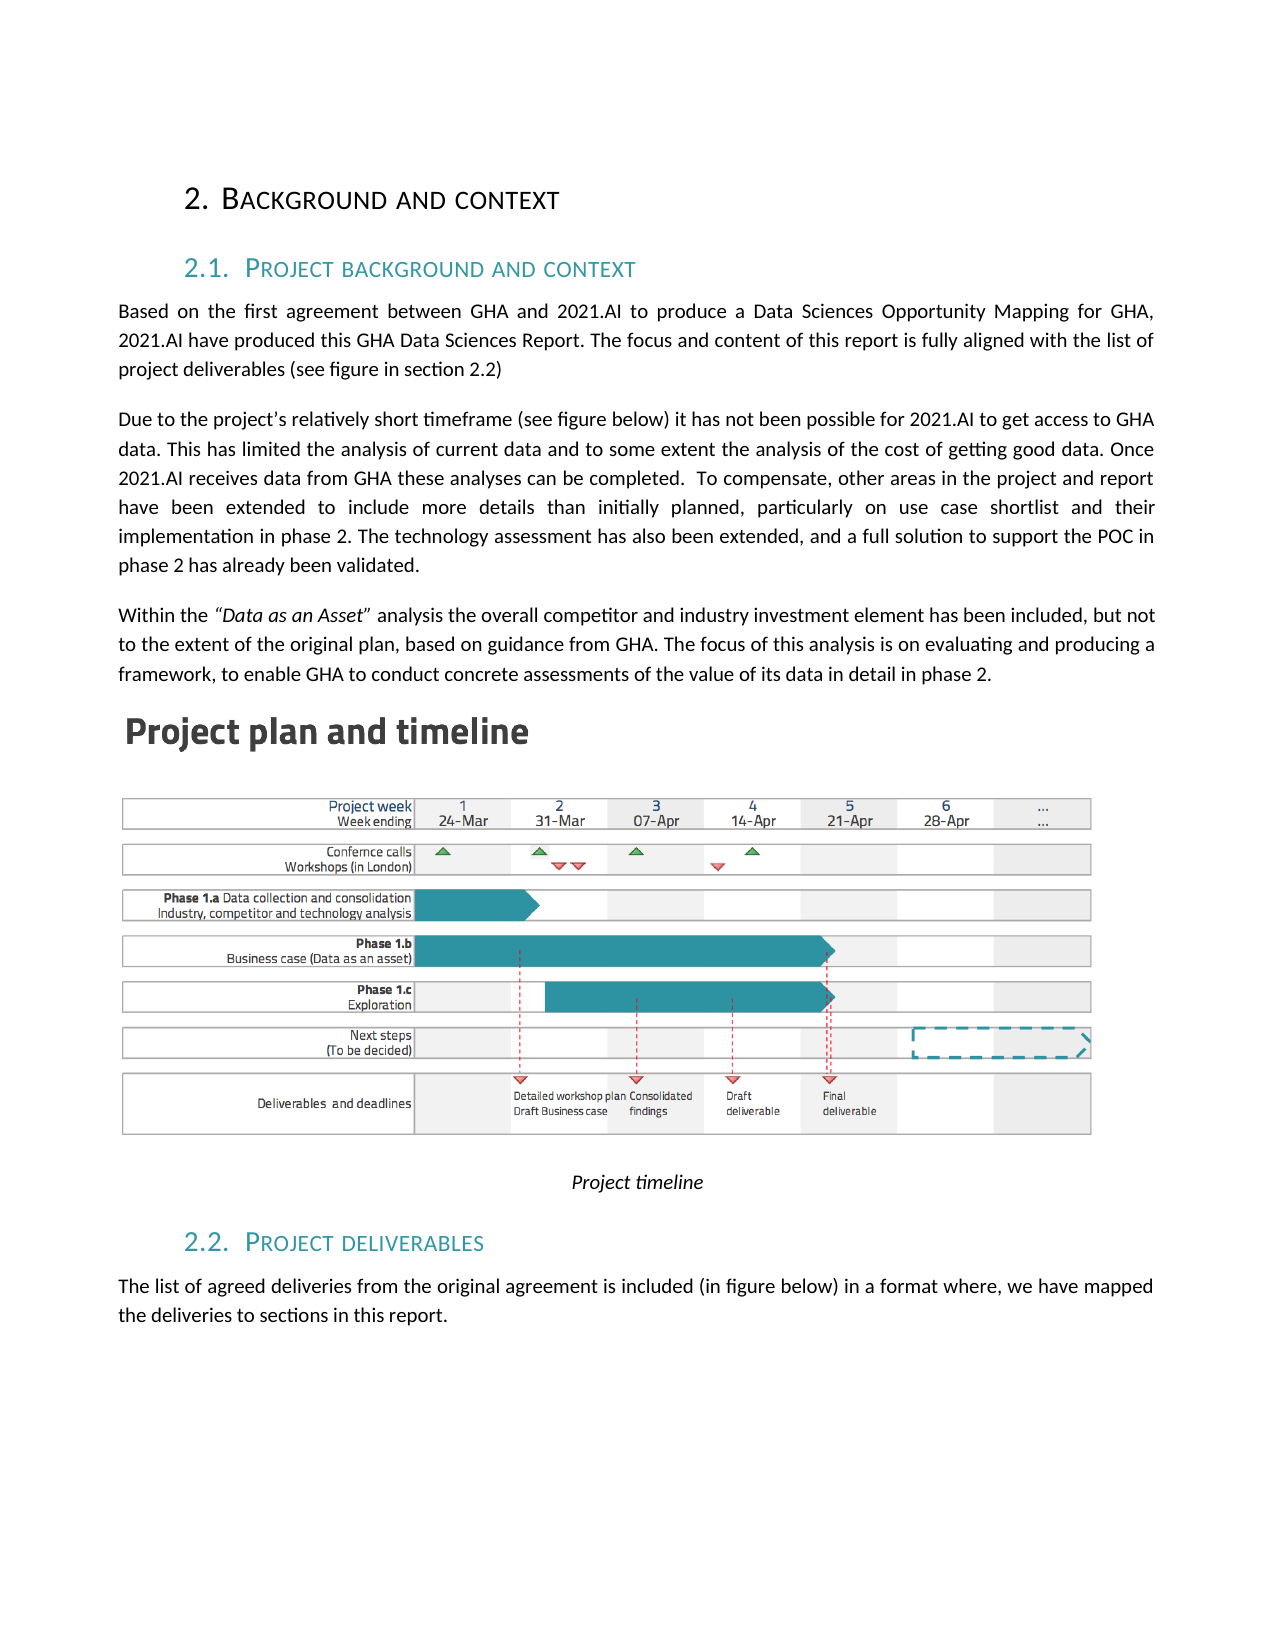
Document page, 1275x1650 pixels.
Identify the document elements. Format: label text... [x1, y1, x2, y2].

text The list of agreed deliveries from the original agreement is included (in figure below) in a format where, we have mapped the deliveries to sections in this report. [118, 1273, 1157, 1327]
subtitle Project deliverables [184, 1223, 1157, 1259]
subtitle Project background and context [184, 249, 1157, 284]
text Within the “Data as an Asset” analysis the overall competitor and industry investment element has been included, but not to the extent of the original plan, based on guidance from GHA. The focus of this analysis is on evaluating and producing a framework, to enable GHA to conduct concrete assessments of the value of its data in detail in phase 2. [118, 602, 1157, 686]
text Based on the first agreement between GHA and 2021.AI to produce a Data Sciences Opportunity Mapping for GHA, 2021.AI have produced this GHA Data Sciences Report. The focus and content of this report is fully aligned with the list of project deliverables (see figure in section 2.2) [118, 298, 1157, 382]
text Project timeline [118, 1169, 1157, 1195]
subtitle Background and context [184, 177, 1157, 218]
text Due to the project’s relatively short timeframe (see figure below) it has not been possible for 2021.AI to get access to GHA data. This has limited the analysis of current data and to some extent the analysis of the cost of getting good data. Once 2021.AI receives data from GHA these analyses can be completed. To compensate, other areas in the project and report have been extended to include more details than initially planned, particularly on use case shortlist and their implementation in phase 2. The technology assessment has also been extended, and a full solution to support the POC in phase 2 has already been validated. [118, 407, 1157, 578]
picture [118, 710, 1097, 1145]
